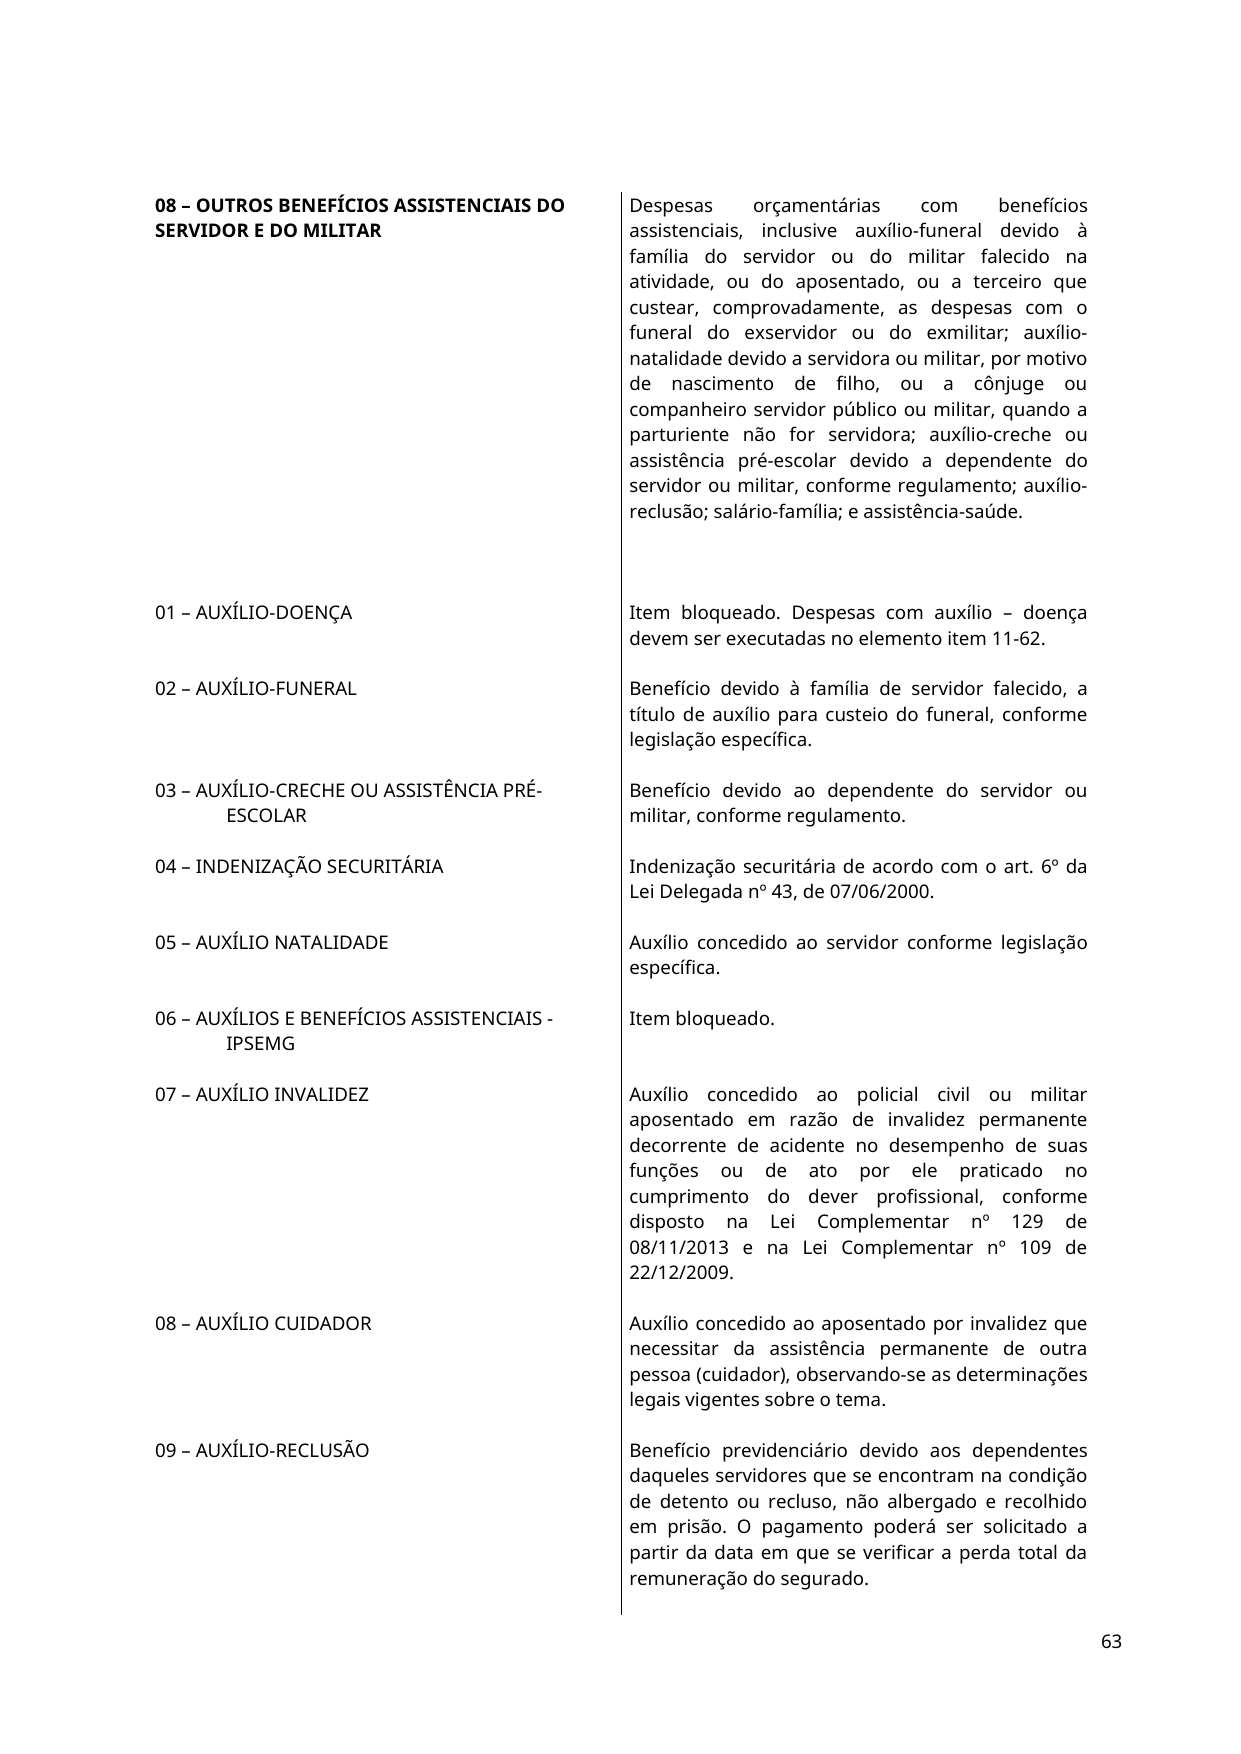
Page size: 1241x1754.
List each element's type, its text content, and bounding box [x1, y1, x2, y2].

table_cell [148, 1437, 621, 1615]
table_cell Benefício devido à família de servidor falecido, a título de auxílio para custeio do funeral, conforme legislação específica. [622, 675, 1095, 777]
table_cell 08 – OUTROS BENEFÍCIOS ASSISTENCIAIS DO SERVIDOR E DO MILITAR [148, 192, 621, 599]
table_cell 03 – AUXÍLIO-CRECHE OU ASSISTÊNCIA PRÉ-ESCOLAR [148, 777, 621, 853]
table_cell Auxílio concedido ao policial civil ou militar aposentado em razão de invalidez permanente decorrente de acidente no desempenho de suas funções ou de ato por ele praticado no cumprimento do dever profissional, conforme disposto na Lei Complementar nº 129 de 08/11/2013 e na Lei Complementar nº 109 de 22/12/2009. [622, 1081, 1095, 1310]
table_cell Auxílio concedido ao servidor conforme legislação específica. [622, 929, 1095, 1005]
table_cell 06 – AUXÍLIOS E BENEFÍCIOS ASSISTENCIAIS - IPSEMG [148, 1005, 621, 1081]
table_cell Indenização securitária de acordo com o art. 6º da Lei Delegada nº 43, de 07/06/2000. [622, 853, 1095, 929]
table_cell 07 – AUXÍLIO INVALIDEZ [148, 1081, 621, 1310]
table_cell 01 – AUXÍLIO-DOENÇA [148, 599, 621, 675]
table_cell 08 – AUXÍLIO CUIDADOR [148, 1310, 621, 1437]
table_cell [622, 1437, 1095, 1615]
table_cell Auxílio concedido ao aposentado por invalidez que necessitar da assistência permanente de outra pessoa (cuidador), observando-se as determinações legais vigentes sobre o tema. [622, 1310, 1095, 1437]
table_cell Item bloqueado. [622, 1005, 1095, 1081]
table_cell Despesas orçamentárias com benefícios assistenciais, inclusive auxílio-funeral devido à família do servidor ou do militar falecido na atividade, ou do aposentado, ou a terceiro que custear, comprovadamente, as despesas com o funeral do exservidor ou do exmilitar; auxílio-natalidade devido a servidora ou militar, por motivo de nascimento de filho, ou a cônjuge ou companheiro servidor público ou militar, quando a parturiente não for servidora; auxílio-creche ou assistência pré-escolar devido a dependente do servidor ou militar, conforme regulamento; auxílio-reclusão; salário-família; e assistência-saúde. [622, 192, 1095, 599]
table_cell 04 – INDENIZAÇÃO SECURITÁRIA [148, 853, 621, 929]
table_cell 05 – AUXÍLIO NATALIDADE [148, 929, 621, 1005]
table_cell 02 – AUXÍLIO-FUNERAL [148, 675, 621, 777]
table_cell Benefício devido ao dependente do servidor ou militar, conforme regulamento. [622, 777, 1095, 853]
table_cell Item bloqueado. Despesas com auxílio – doença devem ser executadas no elemento item 11-62. [622, 599, 1095, 675]
